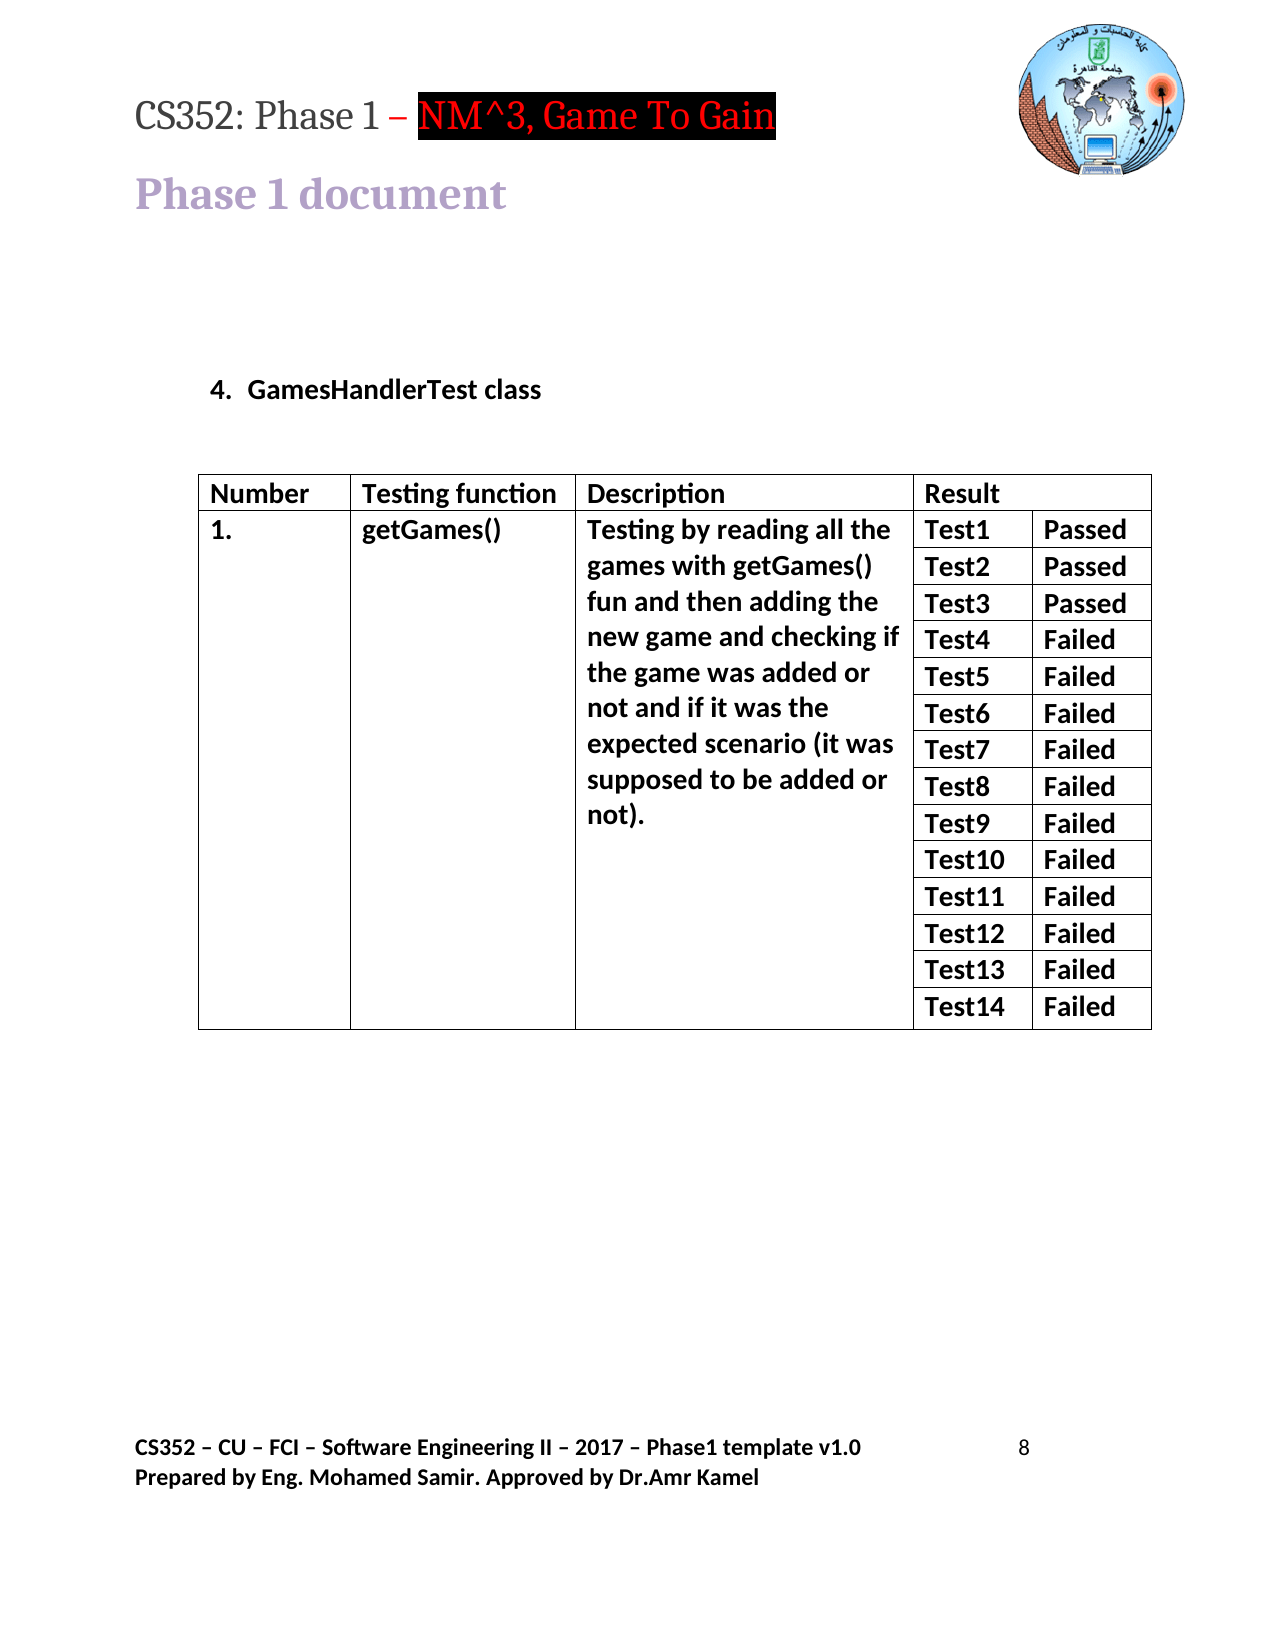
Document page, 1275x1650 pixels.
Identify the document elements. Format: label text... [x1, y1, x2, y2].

table_cell Testing by reading all the games with getGames() fun and then adding the new game and checking if the game was added or not and if it was the expected scenario (it was supposed to be added or not). [576, 511, 913, 1029]
table_header Testing function [351, 475, 575, 510]
table_cell Failed [1033, 878, 1151, 914]
table_cell Test12 [914, 915, 1032, 950]
table_cell Test7 [914, 731, 1032, 767]
table_cell Failed [1033, 621, 1151, 657]
table_cell 1. [199, 511, 350, 1029]
table_cell Test14 [914, 988, 1032, 1029]
table_cell Passed [1033, 511, 1151, 547]
table_cell Test8 [914, 768, 1032, 804]
table_cell Test6 [914, 695, 1032, 730]
table_cell Failed [1033, 768, 1151, 804]
table_cell Test4 [914, 621, 1032, 657]
table_cell Passed [1033, 585, 1151, 620]
table_cell Failed [1033, 695, 1151, 730]
table_cell Test1 [914, 511, 1032, 547]
table_cell Failed [1033, 841, 1151, 877]
table_cell Test13 [914, 951, 1032, 987]
table_cell Test11 [914, 878, 1032, 914]
table_header Number [199, 475, 350, 510]
table_cell Failed [1033, 805, 1151, 840]
table_cell Failed [1033, 658, 1151, 694]
table_cell Test3 [914, 585, 1032, 620]
table_header Result [914, 475, 1151, 510]
table_cell Failed [1033, 951, 1151, 987]
table_cell Test10 [914, 841, 1032, 877]
list GamesHandlerTest class [210, 371, 1140, 407]
table_header Description [576, 475, 913, 510]
table_cell getGames() [351, 511, 575, 1029]
table_cell Failed [1033, 731, 1151, 767]
table_cell Test5 [914, 658, 1032, 694]
table_cell Test2 [914, 548, 1032, 584]
table_cell Passed [1033, 548, 1151, 584]
table_cell Failed [1033, 915, 1151, 950]
table_cell Test9 [914, 805, 1032, 840]
picture [1018, 24, 1186, 180]
table_cell Failed [1033, 988, 1151, 1029]
